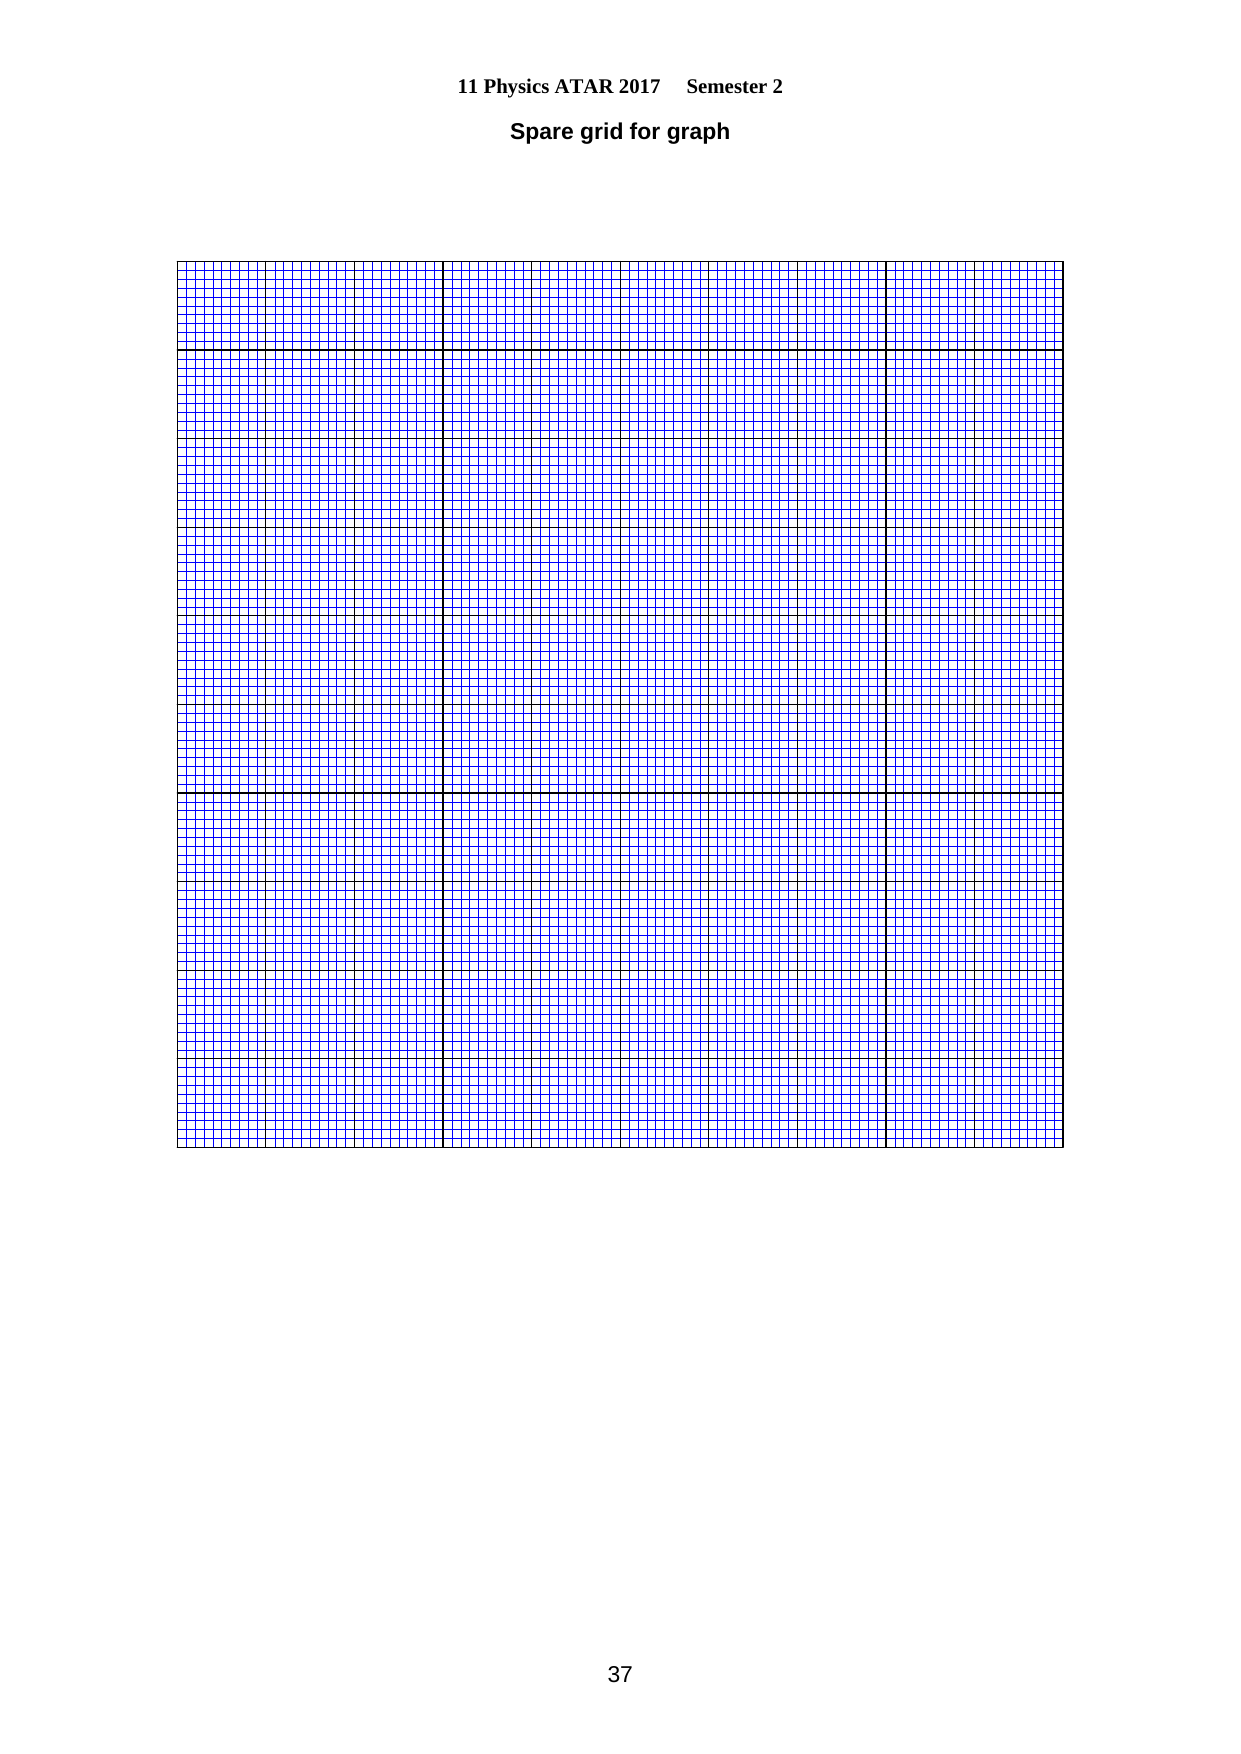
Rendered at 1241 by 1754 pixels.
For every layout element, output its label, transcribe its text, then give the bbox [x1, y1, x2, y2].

text Spare grid for graph [118, 118, 1122, 144]
